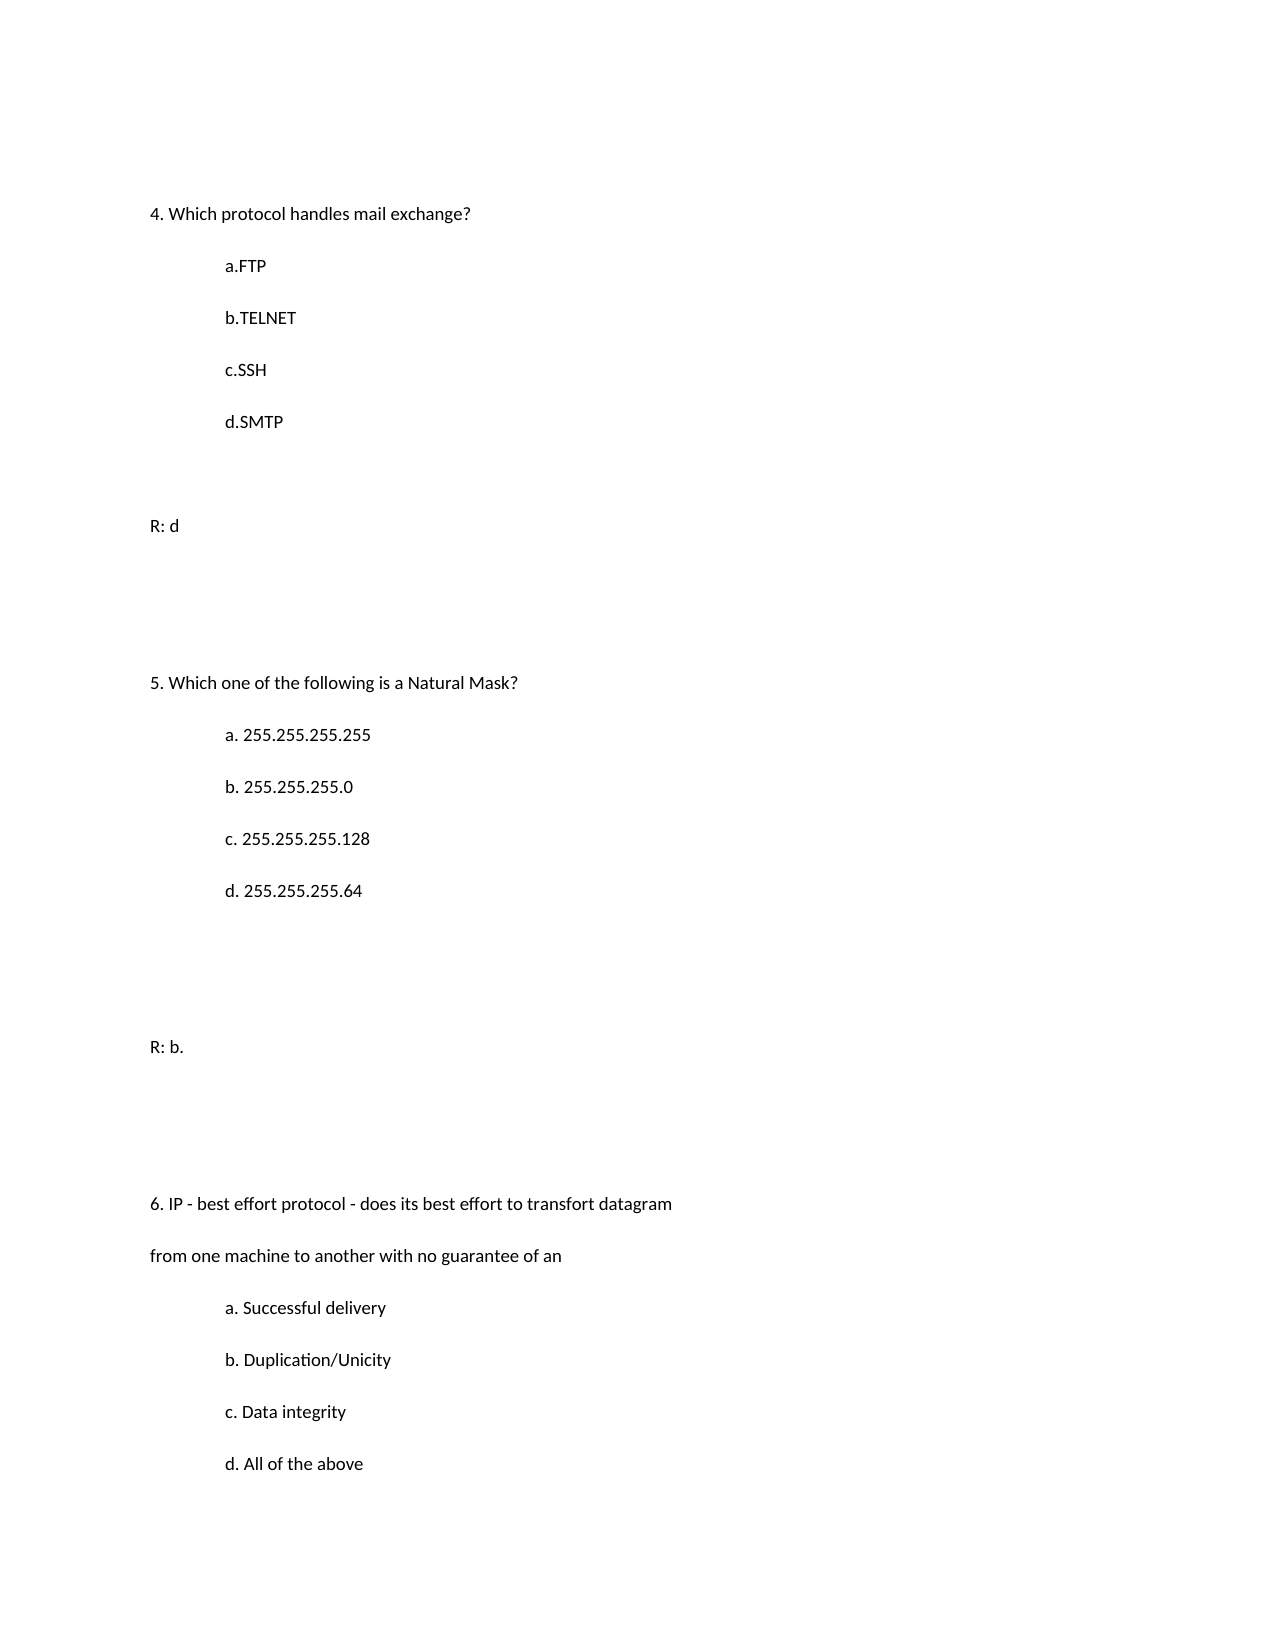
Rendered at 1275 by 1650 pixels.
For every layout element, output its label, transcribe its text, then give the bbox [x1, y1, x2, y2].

text d.SMTP [150, 410, 1125, 433]
text c.SSH [150, 358, 1125, 381]
text b.TELNET [150, 306, 1125, 329]
text b. Duplication/Unicity [150, 1348, 1125, 1371]
text a. 255.255.255.255 [150, 723, 1125, 746]
text 6. IP - best effort protocol - does its best effort to transfort datagram [150, 1192, 1125, 1214]
text c. Data integrity [150, 1400, 1125, 1423]
text a.FTP [150, 254, 1125, 277]
text from one machine to another with no guarantee of an [150, 1244, 1125, 1267]
text 4. Which protocol handles mail exchange? [150, 202, 1125, 225]
text a. Successful delivery [150, 1296, 1125, 1319]
text R: b. [150, 1035, 1125, 1058]
text d. All of the above [150, 1452, 1125, 1475]
text d. 255.255.255.64 [150, 879, 1125, 902]
text R: d [150, 514, 1125, 537]
text 5. Which one of the following is a Natural Mask? [150, 671, 1125, 694]
text c. 255.255.255.128 [150, 827, 1125, 850]
text b. 255.255.255.0 [150, 775, 1125, 798]
